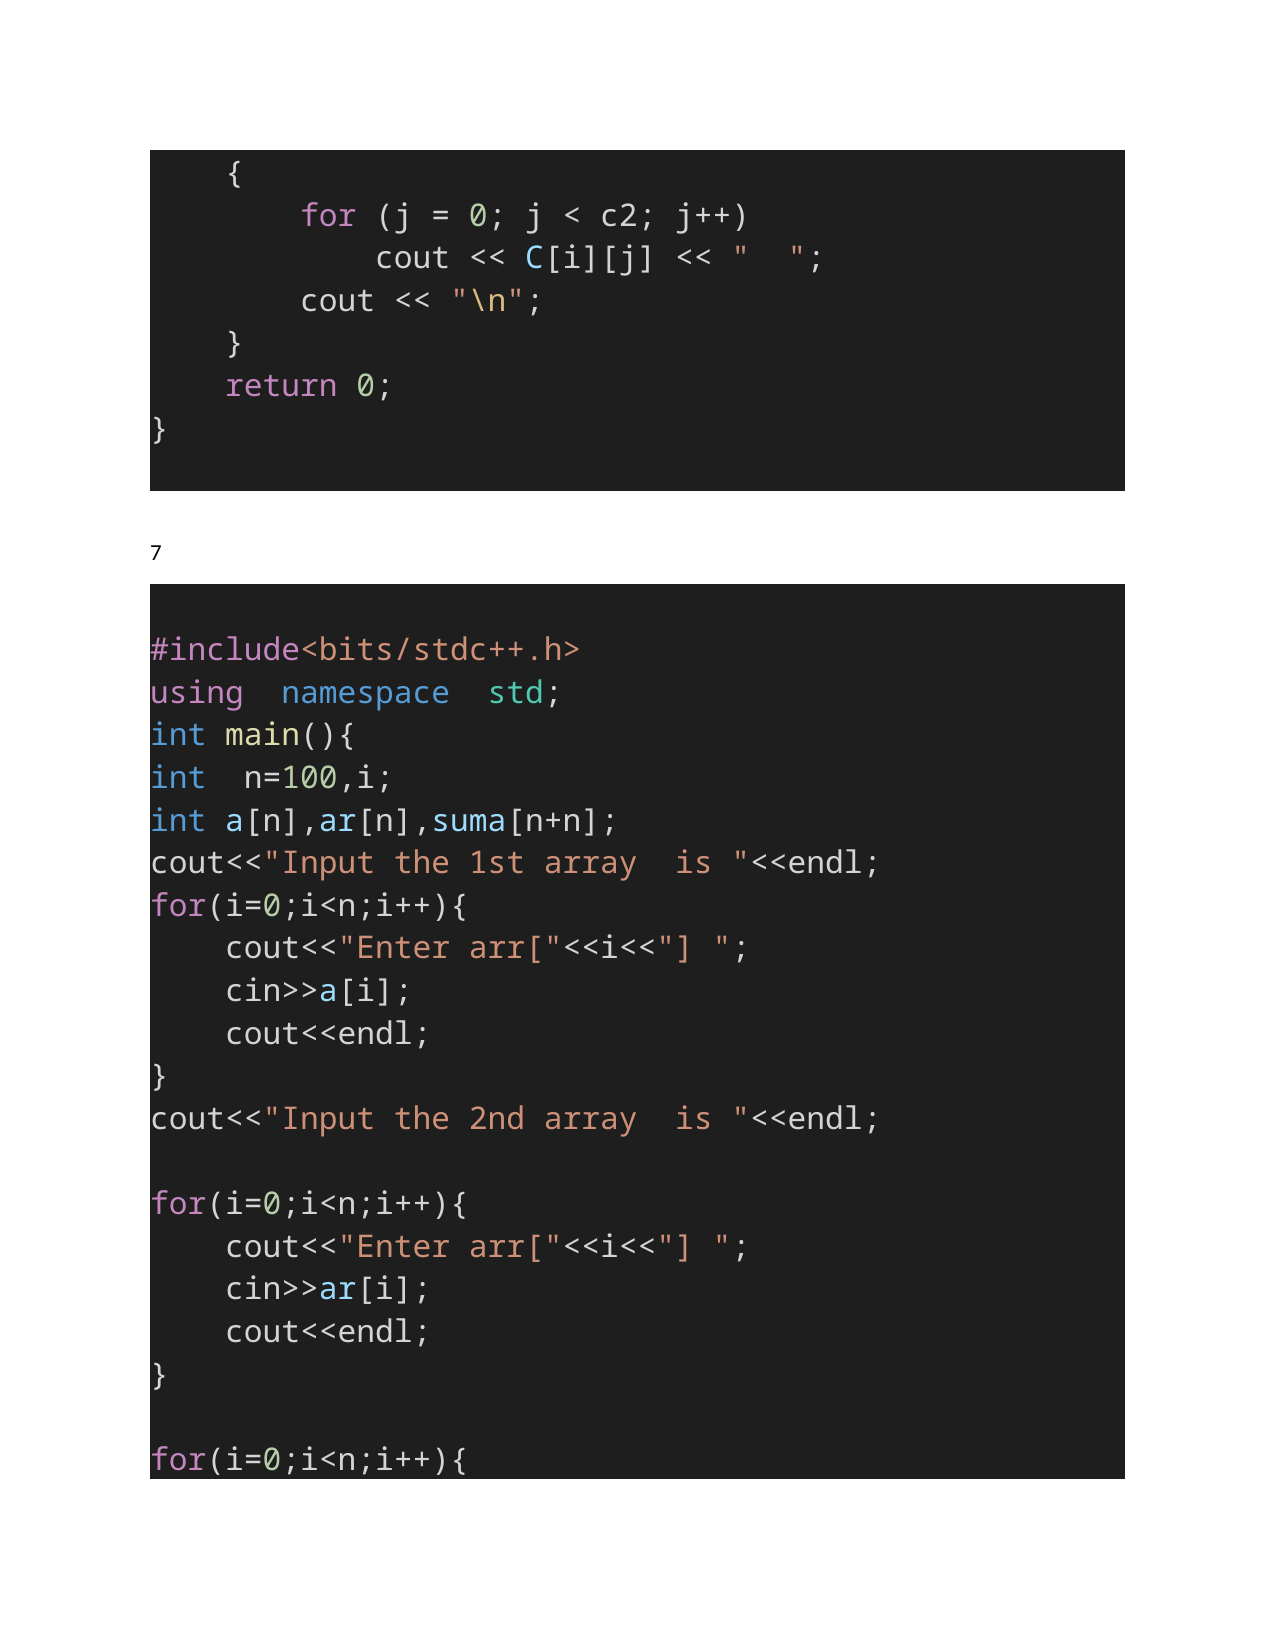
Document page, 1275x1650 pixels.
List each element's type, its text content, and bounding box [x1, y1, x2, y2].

text } [150, 1053, 1125, 1096]
text cout << C[i][j] << " "; [150, 235, 1125, 278]
text #include<bits/stdc++.h> [150, 627, 1125, 670]
text cin>>a[i]; [150, 968, 1125, 1011]
text { [150, 150, 1125, 193]
text cout<<endl; [150, 1309, 1125, 1351]
text } [150, 406, 1125, 448]
text cout<<"Enter arr["<<i<<"] "; [150, 925, 1125, 968]
text using namespace std; [150, 670, 1125, 712]
text cin>>ar[i]; [150, 1266, 1125, 1309]
text for(i=0;i<n;i++){ [150, 1437, 1125, 1479]
text } [150, 1351, 1125, 1394]
text for(i=0;i<n;i++){ [150, 1181, 1125, 1224]
text for(i=0;i<n;i++){ [150, 883, 1125, 925]
text int n=100,i; [150, 755, 1125, 798]
text return 0; [150, 363, 1125, 406]
text cout<<endl; [150, 1011, 1125, 1053]
text int a[n],ar[n],suma[n+n]; [150, 798, 1125, 840]
text for (j = 0; j < c2; j++) [150, 193, 1125, 235]
text 7 [150, 538, 1125, 566]
text cout<<"Enter arr["<<i<<"] "; [150, 1224, 1125, 1266]
text } [150, 320, 1125, 363]
text cout<<"Input the 1st array is "<<endl; [150, 840, 1125, 883]
text int main(){ [150, 712, 1125, 755]
text cout << "\n"; [150, 278, 1125, 320]
text cout<<"Input the 2nd array is "<<endl; [150, 1096, 1125, 1138]
